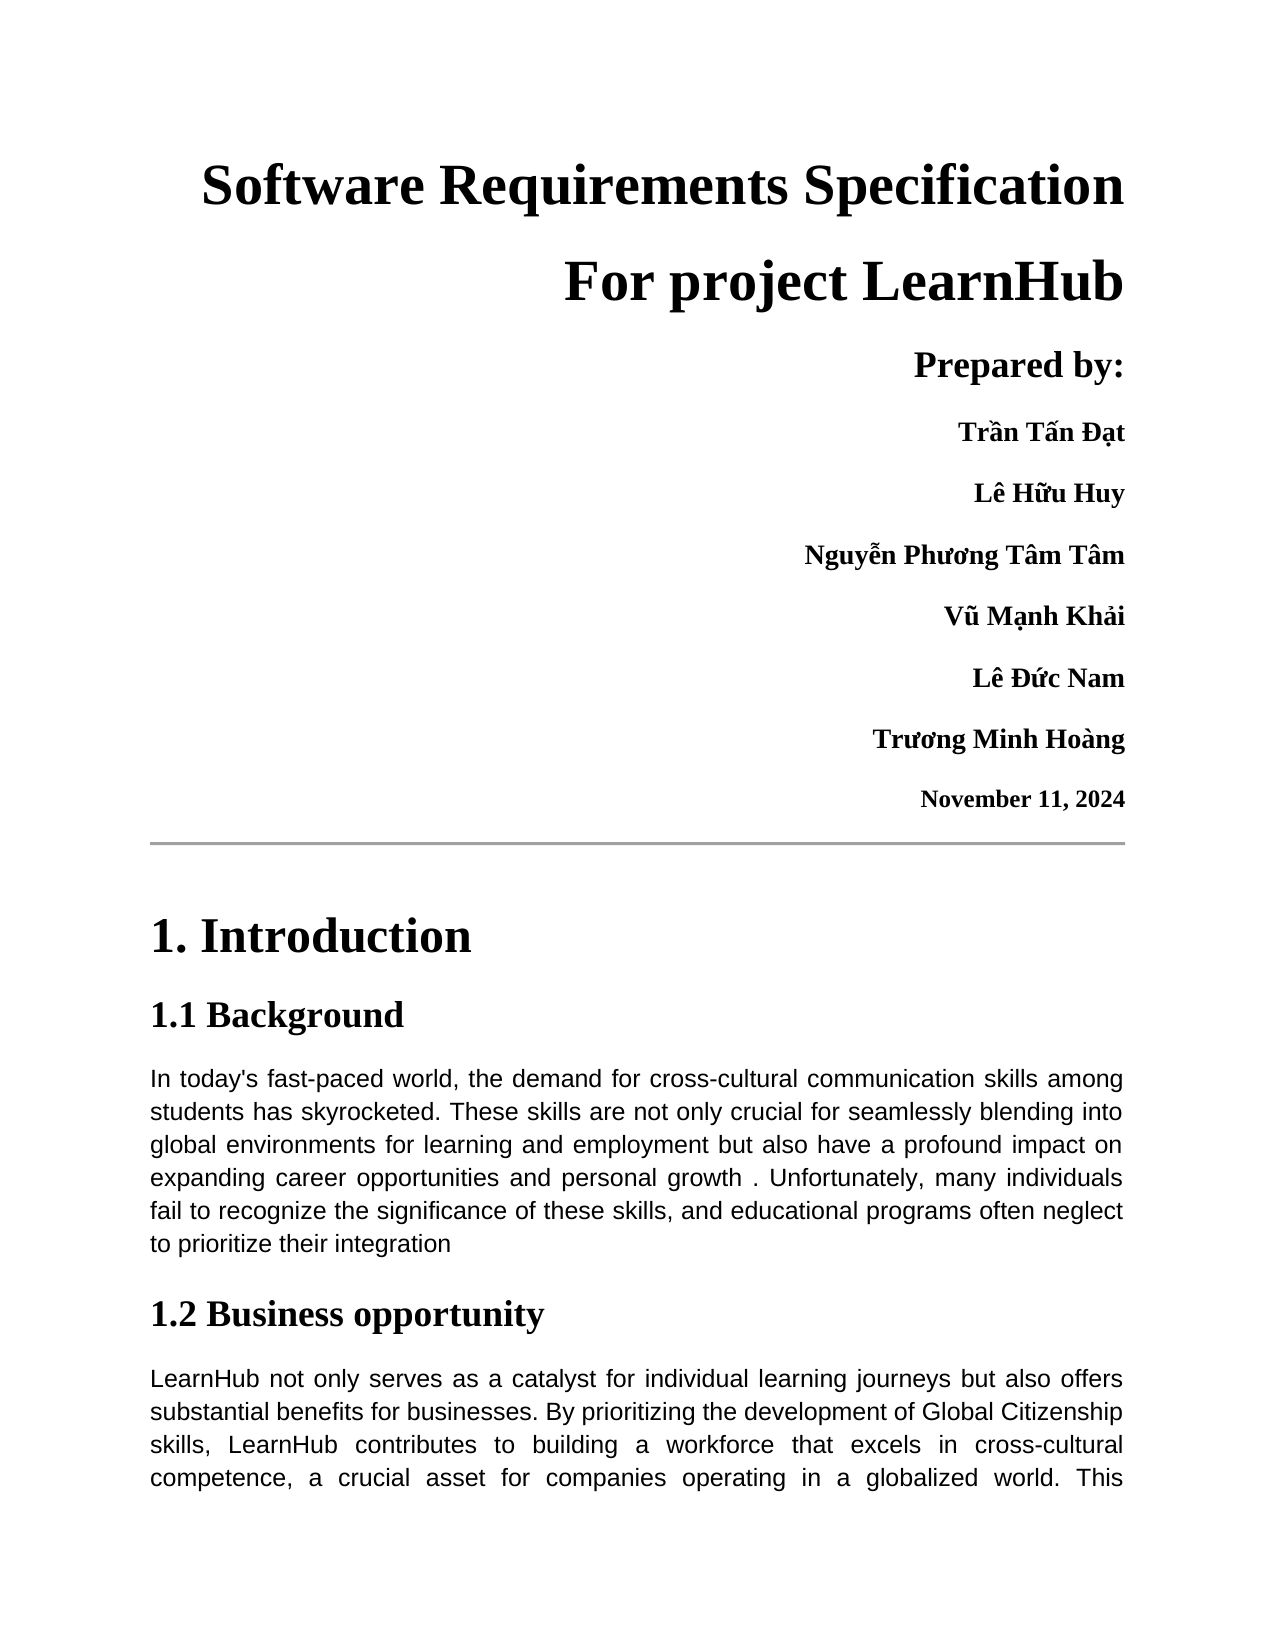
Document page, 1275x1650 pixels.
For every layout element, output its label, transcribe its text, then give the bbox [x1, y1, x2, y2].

text Lê Đức Nam [150, 661, 1125, 693]
text 1. Introduction [150, 905, 1125, 963]
text In today's fast-paced world, the demand for cross-cultural communication skills among students has skyrocketed. These skills are not only crucial for seamlessly blending into global environments for learning and employment but also have a profound impact on expanding career opportunities and personal growth . Unfortunately, many individuals fail to recognize the significance of these skills, and educational programs often neglect to prioritize their integration [150, 1064, 1125, 1258]
text Trần Tấn Đạt [150, 415, 1125, 447]
text 1.1 Background [150, 992, 1125, 1035]
text November 11, 2024 [150, 784, 1125, 813]
text Nguyễn Phương Tâm Tâm [150, 538, 1125, 570]
text 1.2 Business opportunity [150, 1292, 1125, 1335]
text Vũ Mạnh Khải [150, 599, 1125, 632]
text For project LearnHub [150, 246, 1125, 313]
text Trương Minh Hoàng [150, 723, 1125, 755]
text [150, 1364, 1125, 1492]
text Lê Hữu Huy [150, 476, 1125, 509]
text Software Requirements Specification [150, 150, 1125, 217]
text Prepared by: [150, 342, 1125, 386]
